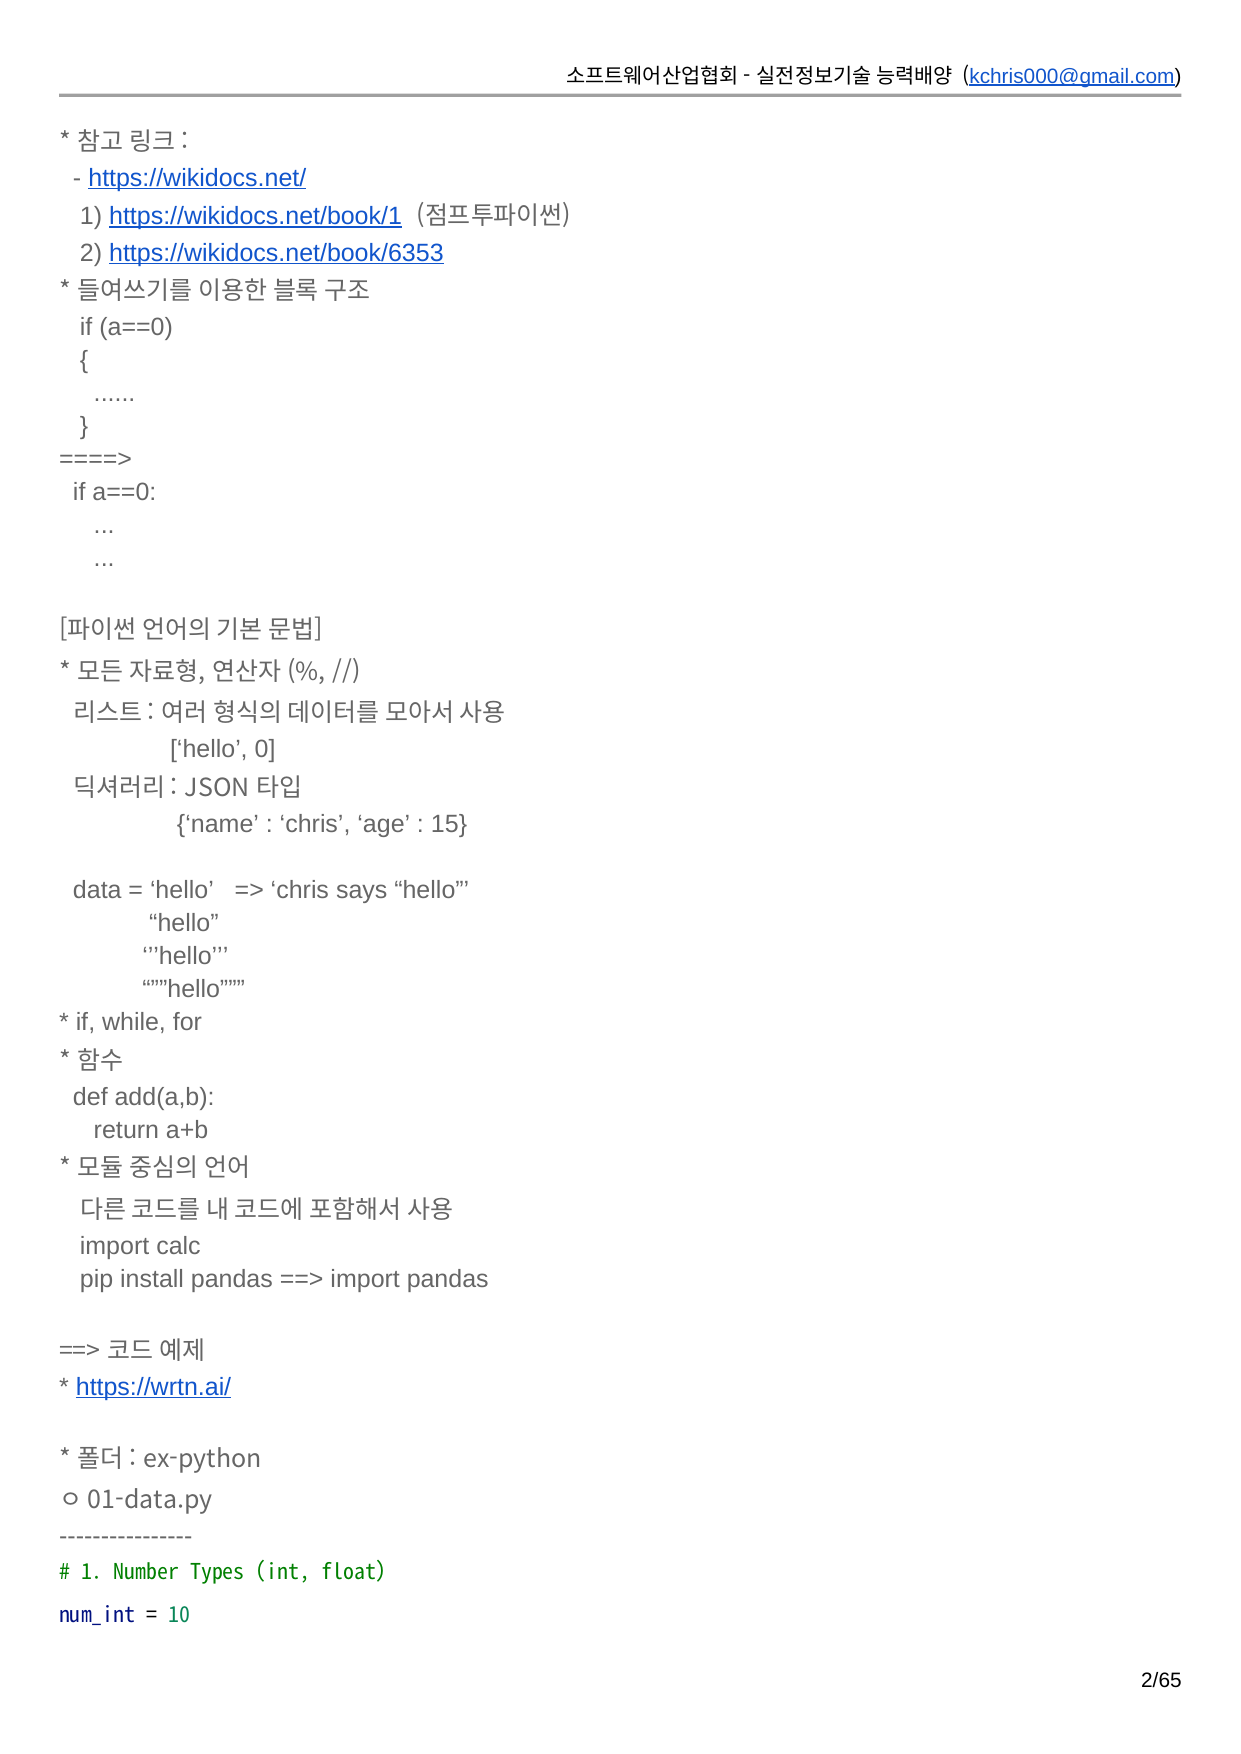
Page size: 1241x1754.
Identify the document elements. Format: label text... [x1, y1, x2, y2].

text * 모듈 중심의 언어 [59, 1148, 1181, 1184]
text {‘name’ : ‘chris’, ‘age’ : 15} [59, 809, 1181, 838]
text pip install pandas ==> import pandas [59, 1264, 1181, 1293]
text ‘’’hello’’’ [59, 941, 1181, 970]
text ... [59, 510, 1181, 539]
text num_int = 10 [59, 1597, 1181, 1629]
text [파이썬 언어의 기본 문법] [59, 609, 1181, 646]
text ...... [59, 378, 1181, 407]
text } [59, 411, 1181, 440]
text import calc [59, 1231, 1181, 1260]
text ---------------- [59, 1521, 1181, 1550]
text * 참고 링크 : [59, 121, 1181, 157]
text “hello” [59, 908, 1181, 937]
text * 함수 [59, 1040, 1181, 1076]
text - https://wikidocs.net/ [59, 163, 1181, 192]
text return a+b [59, 1115, 1181, 1144]
text def add(a,b): [59, 1082, 1181, 1111]
text * 모든 자료형, 연산자 (%, //) [59, 651, 1181, 687]
text 1) https://wikidocs.net/book/1 (점프투파이썬) [59, 196, 1181, 232]
text * 들여쓰기를 이용한 블록 구조 [59, 271, 1181, 307]
text 2) https://wikidocs.net/book/6353 [59, 237, 1181, 266]
text * 폴더 : ex-python [59, 1438, 1181, 1474]
text { [59, 345, 1181, 374]
text 리스트 : 여러 형식의 데이터를 모아서 사용 [59, 693, 1181, 729]
text “””hello””” [59, 974, 1181, 1003]
text if a==0: [59, 477, 1181, 506]
text # 1. Number Types (int, float) [59, 1554, 1181, 1586]
text if (a==0) [59, 312, 1181, 341]
text ====> [59, 444, 1181, 473]
text 딕셔러리 : JSON 타입 [59, 767, 1181, 804]
text * if, while, for [59, 1007, 1181, 1036]
text ㅇ 01-data.py [59, 1480, 1181, 1516]
text ==> 코드 예제 [59, 1330, 1181, 1367]
text ... [59, 543, 1181, 572]
text 다른 코드를 내 코드에 포함해서 사용 [59, 1189, 1181, 1226]
text * https://wrtn.ai/ [59, 1372, 1181, 1401]
text [‘hello’, 0] [59, 734, 1181, 763]
text data = ‘hello’ => ‘chris says “hello”’ [59, 875, 1181, 904]
